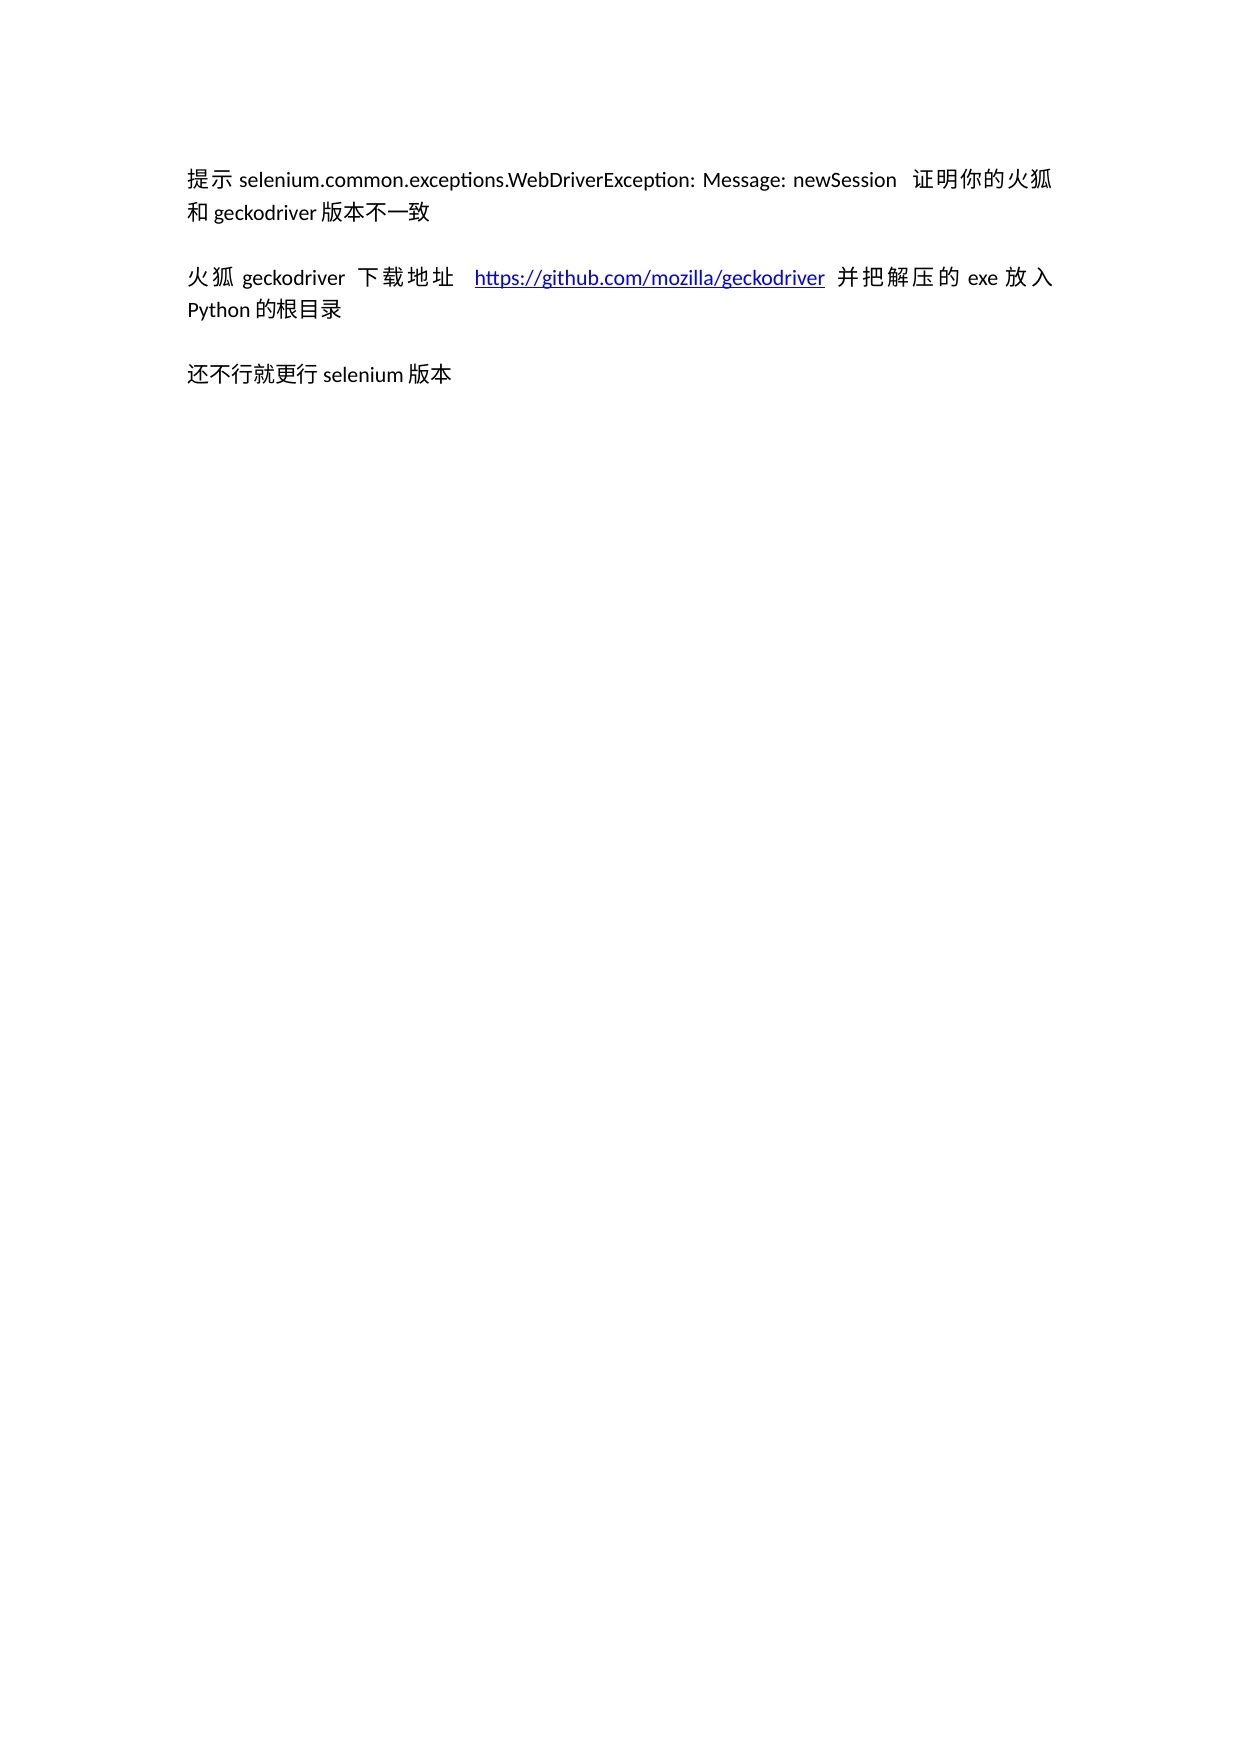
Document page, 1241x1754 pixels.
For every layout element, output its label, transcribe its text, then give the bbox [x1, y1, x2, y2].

text 还不行就更行selenium版本 [187, 357, 1053, 389]
text 提示selenium.common.exceptions.WebDriverException: Message: newSession 证明你的火狐和geckodriver版本不一致 [187, 162, 1053, 227]
text 火狐geckodriver 下载地址 https://github.com/mozilla/geckodriver 并把解压的exe放入Python的根目录 [187, 259, 1053, 324]
